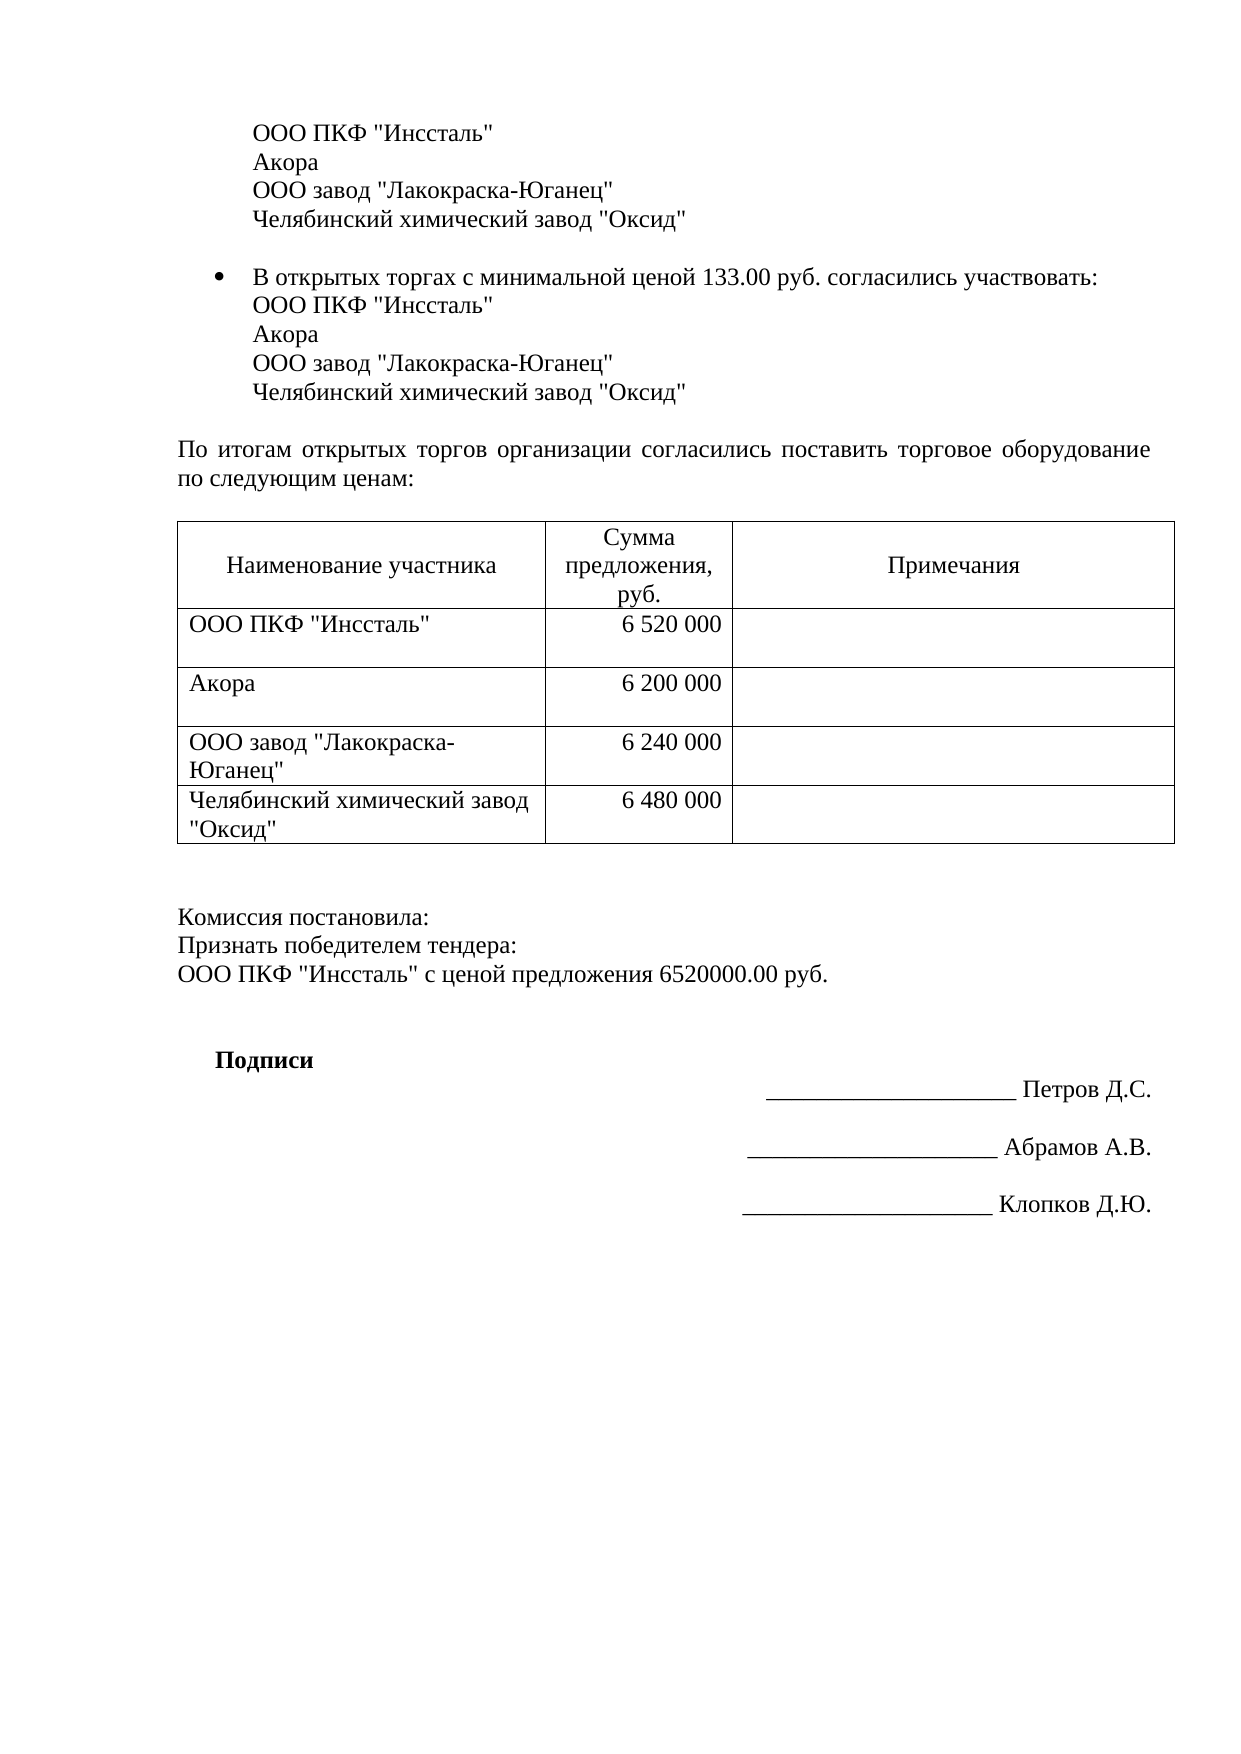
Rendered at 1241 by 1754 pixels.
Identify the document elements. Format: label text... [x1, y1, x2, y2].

table_header Примечания [733, 522, 1174, 608]
text ООО ПКФ "Инссталь" с ценой предложения 6520000.00 руб. [177, 959, 1152, 988]
table_cell ООО ПКФ "Инссталь" [178, 609, 545, 667]
table_cell 6 200 000 [546, 668, 732, 726]
table_header Наименование участника [178, 522, 545, 608]
text Комиссия постановила: [177, 902, 1152, 931]
text ____________________ Абрамов А.В. [702, 1132, 1152, 1161]
table_cell [733, 786, 1174, 843]
text Акора [252, 147, 1152, 176]
list В открытых торгах с минимальной ценой 133.00 руб. согласились участвовать: [215, 262, 1152, 291]
text ____________________ Петров Д.С. [702, 1074, 1152, 1103]
table_header Сумма предложения, руб. [546, 522, 732, 608]
text Челябинский химический завод "Оксид" [252, 377, 1152, 406]
table_cell [733, 668, 1174, 726]
text ООО ПКФ "Инссталь" [252, 118, 1152, 147]
text Признать победителем тендера: [177, 931, 1152, 959]
table_cell 6 240 000 [546, 727, 732, 784]
text ООО завод "Лакокраска-Юганец" [252, 348, 1152, 377]
table_cell Челябинский химический завод "Оксид" [178, 786, 545, 843]
text Акора [252, 319, 1152, 348]
text ООО ПКФ "Инссталь" [252, 291, 1152, 319]
table_cell 6 480 000 [546, 786, 732, 843]
table_cell [733, 609, 1174, 667]
table_cell 6 520 000 [546, 609, 732, 667]
text По итогам открытых торгов организации согласились поставить торговое оборудование по следующим ценам: [177, 434, 1152, 492]
text ____________________ Клопков Д.Ю. [702, 1189, 1152, 1218]
table_cell ООО завод "Лакокраска-Юганец" [178, 727, 545, 784]
text ООО завод "Лакокраска-Юганец" [252, 176, 1152, 204]
table_cell [733, 727, 1174, 784]
text Подписи [215, 1046, 1152, 1074]
text Челябинский химический завод "Оксид" [252, 204, 1152, 233]
table_cell Акора [178, 668, 545, 726]
